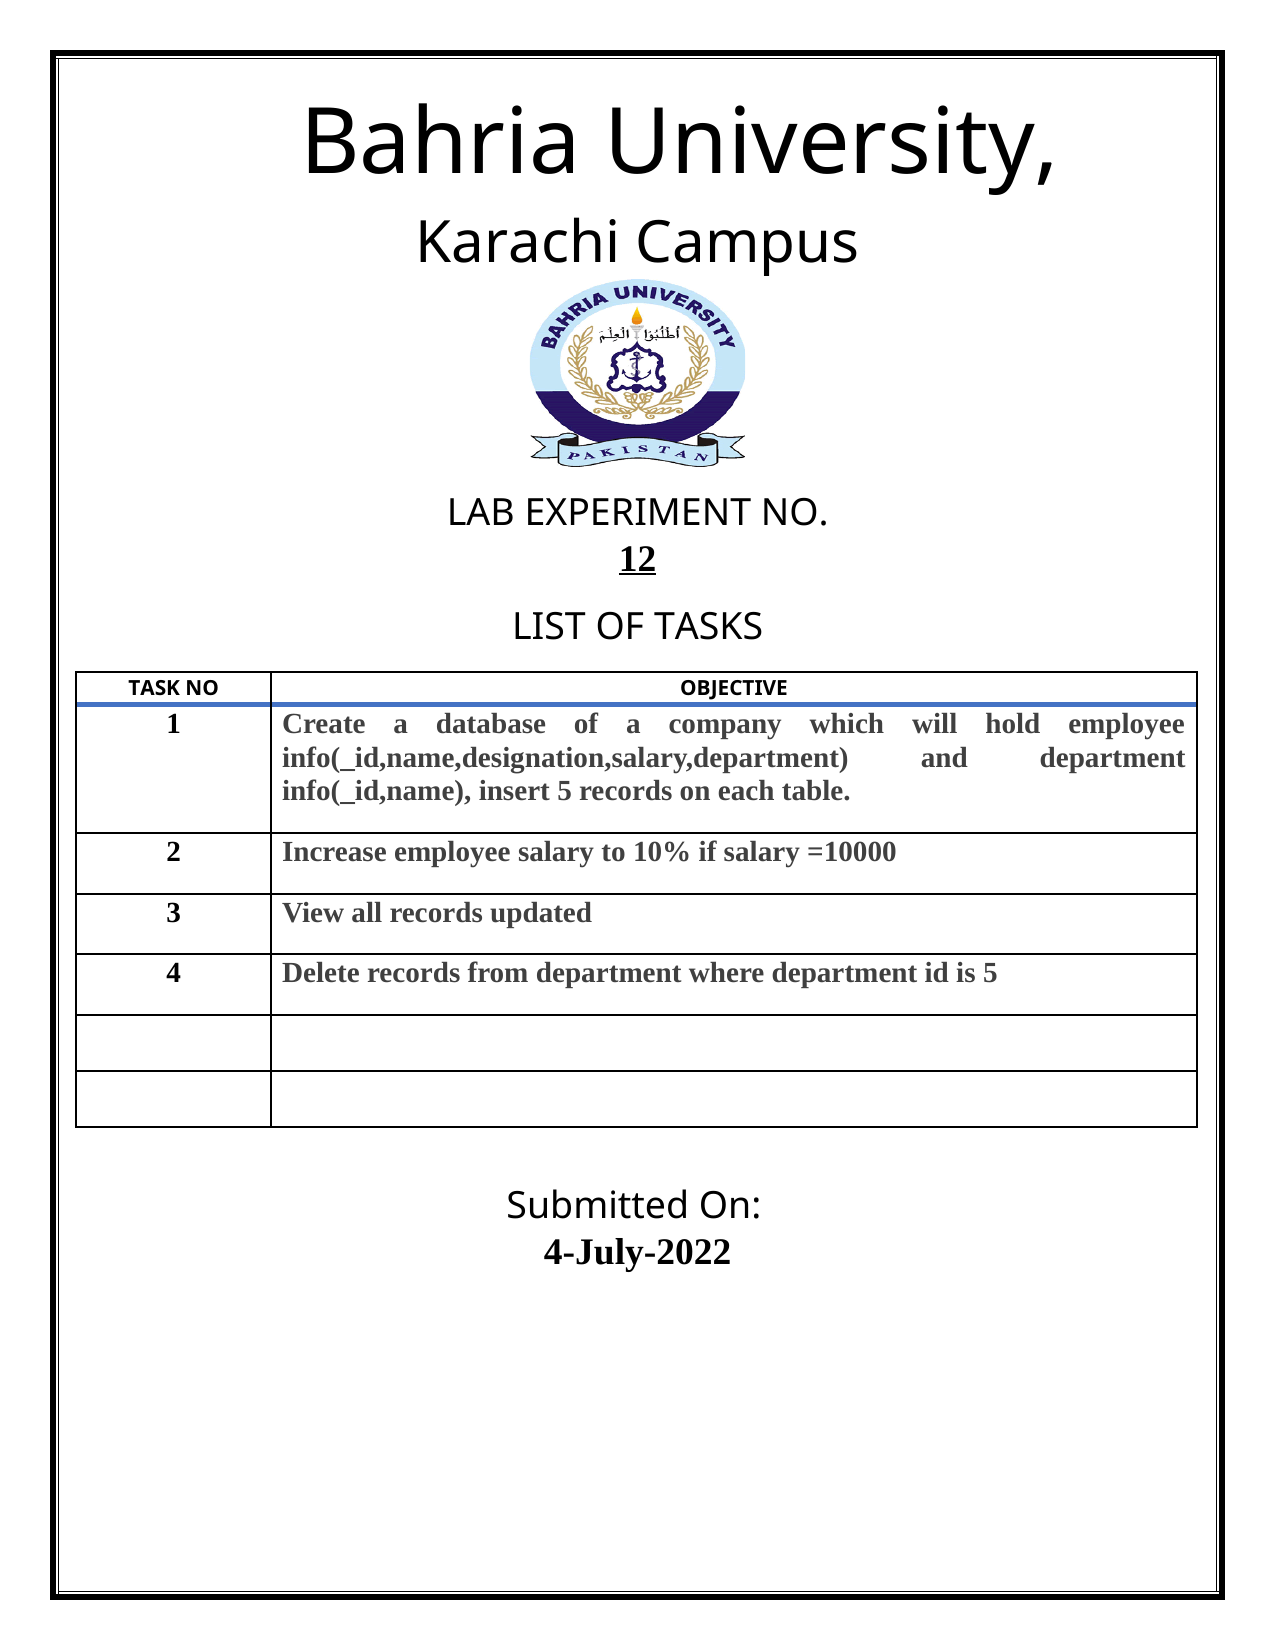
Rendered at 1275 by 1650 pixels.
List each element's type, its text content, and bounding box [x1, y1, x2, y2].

table_cell Increase employee salary to 10% if salary =10000 [272, 834, 1196, 893]
table_cell 3 [77, 895, 270, 953]
text Karachi Campus [75, 200, 1200, 279]
table_cell 4 [77, 955, 270, 1014]
text 12 [75, 536, 1200, 579]
text LIST OF TASKS [75, 599, 1200, 651]
table_cell Delete records from department where department id is 5 [272, 955, 1196, 1014]
table_header OBJECTIVE [272, 673, 1196, 702]
table_cell [77, 1016, 270, 1070]
text 4-July-2022 [75, 1230, 1200, 1273]
table_cell [272, 1072, 1196, 1126]
picture [529, 279, 746, 467]
table_cell Create a database of a company which will hold employee info(_id,name,designation,salary,department) and department info(_id,name), insert 5 records on each table. [272, 707, 1196, 832]
table_cell [77, 1072, 270, 1126]
text Submitted On: [75, 1179, 1200, 1230]
text LAB EXPERIMENT NO. [75, 485, 1200, 536]
text Bahria University, [225, 75, 1200, 200]
table_cell 1 [77, 707, 270, 832]
table_header TASK NO [77, 673, 270, 702]
table_cell View all records updated [272, 895, 1196, 953]
table_cell [272, 1016, 1196, 1070]
table_cell 2 [77, 834, 270, 893]
